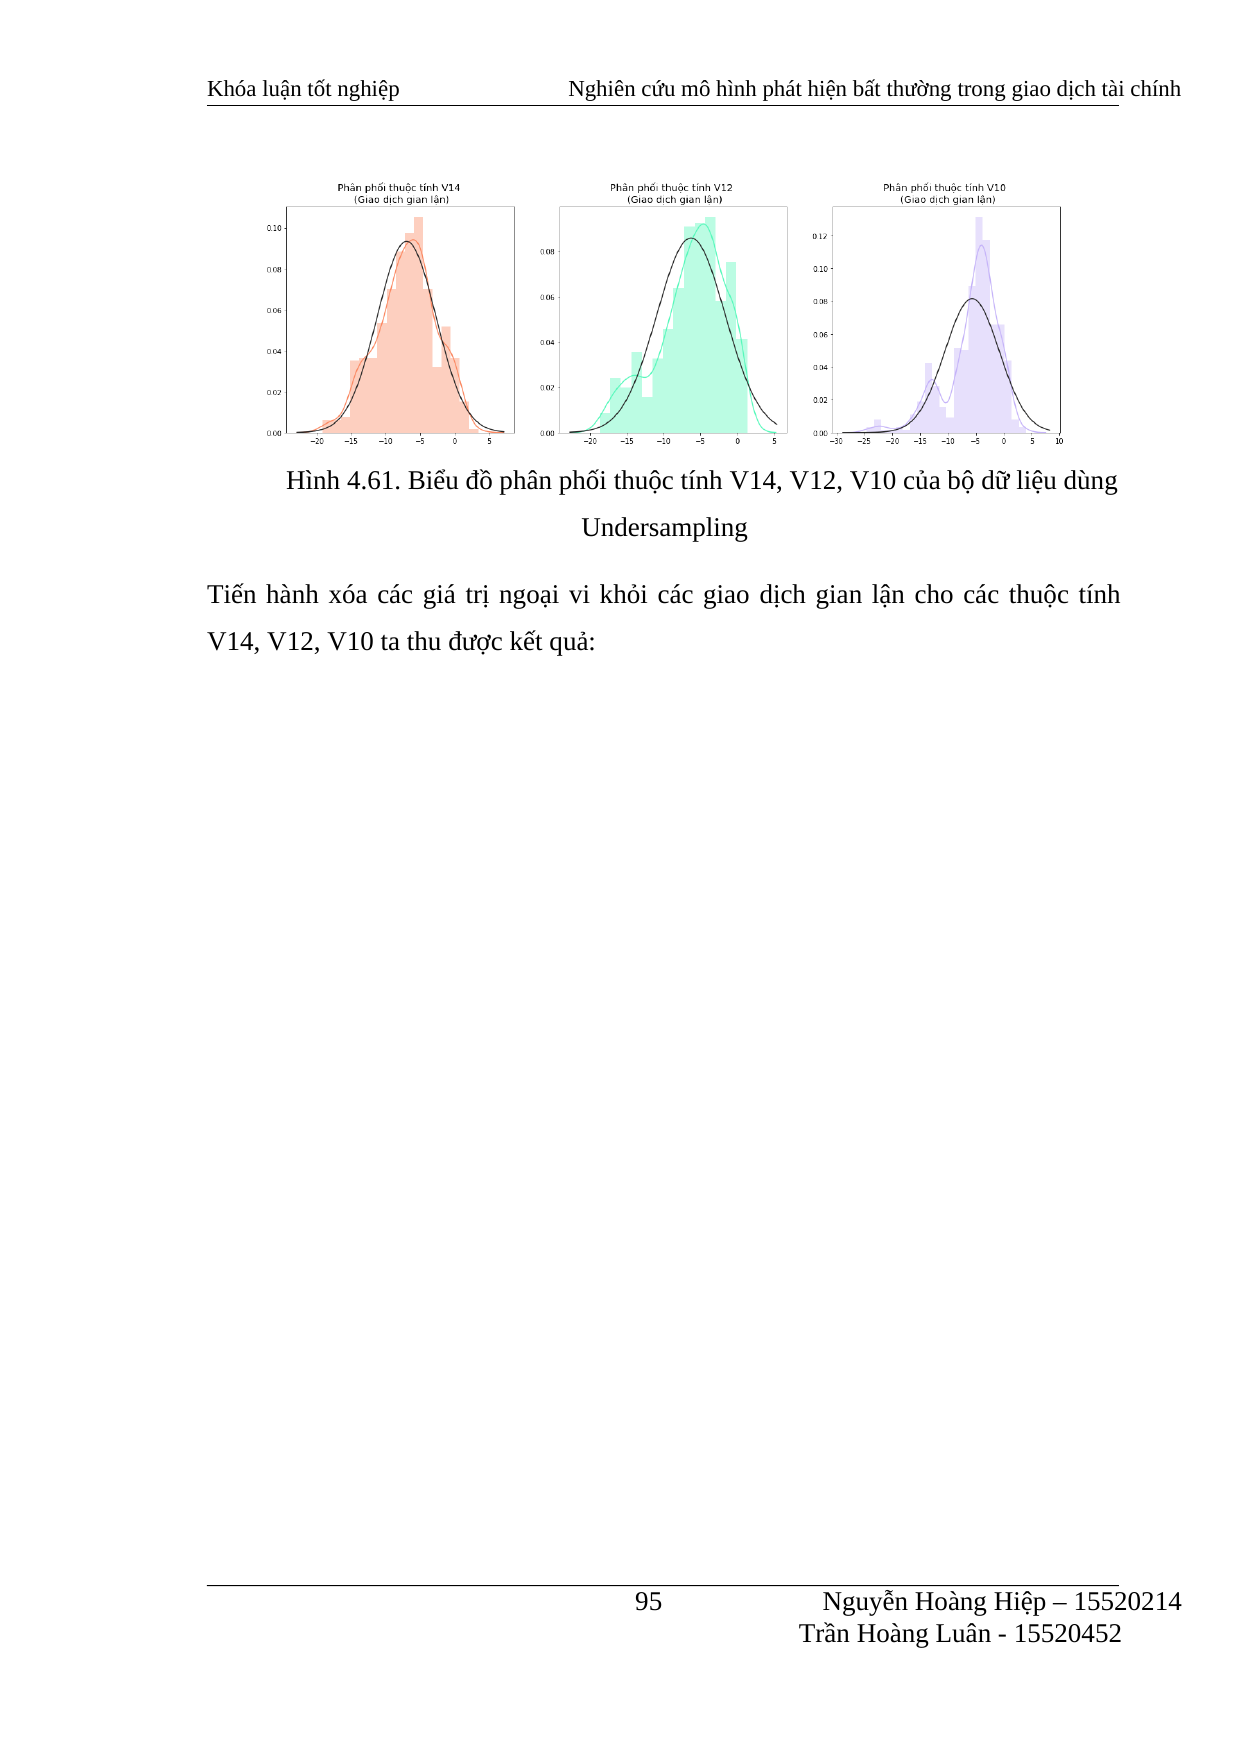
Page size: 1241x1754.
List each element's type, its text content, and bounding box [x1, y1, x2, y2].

picture [261, 177, 1068, 449]
text Tiến hành xóa các giá trị ngoại vi khỏi các giao dịch gian lận cho các thuộc tính V14, V12, V10 ta thu được kết quả: [207, 578, 1122, 656]
